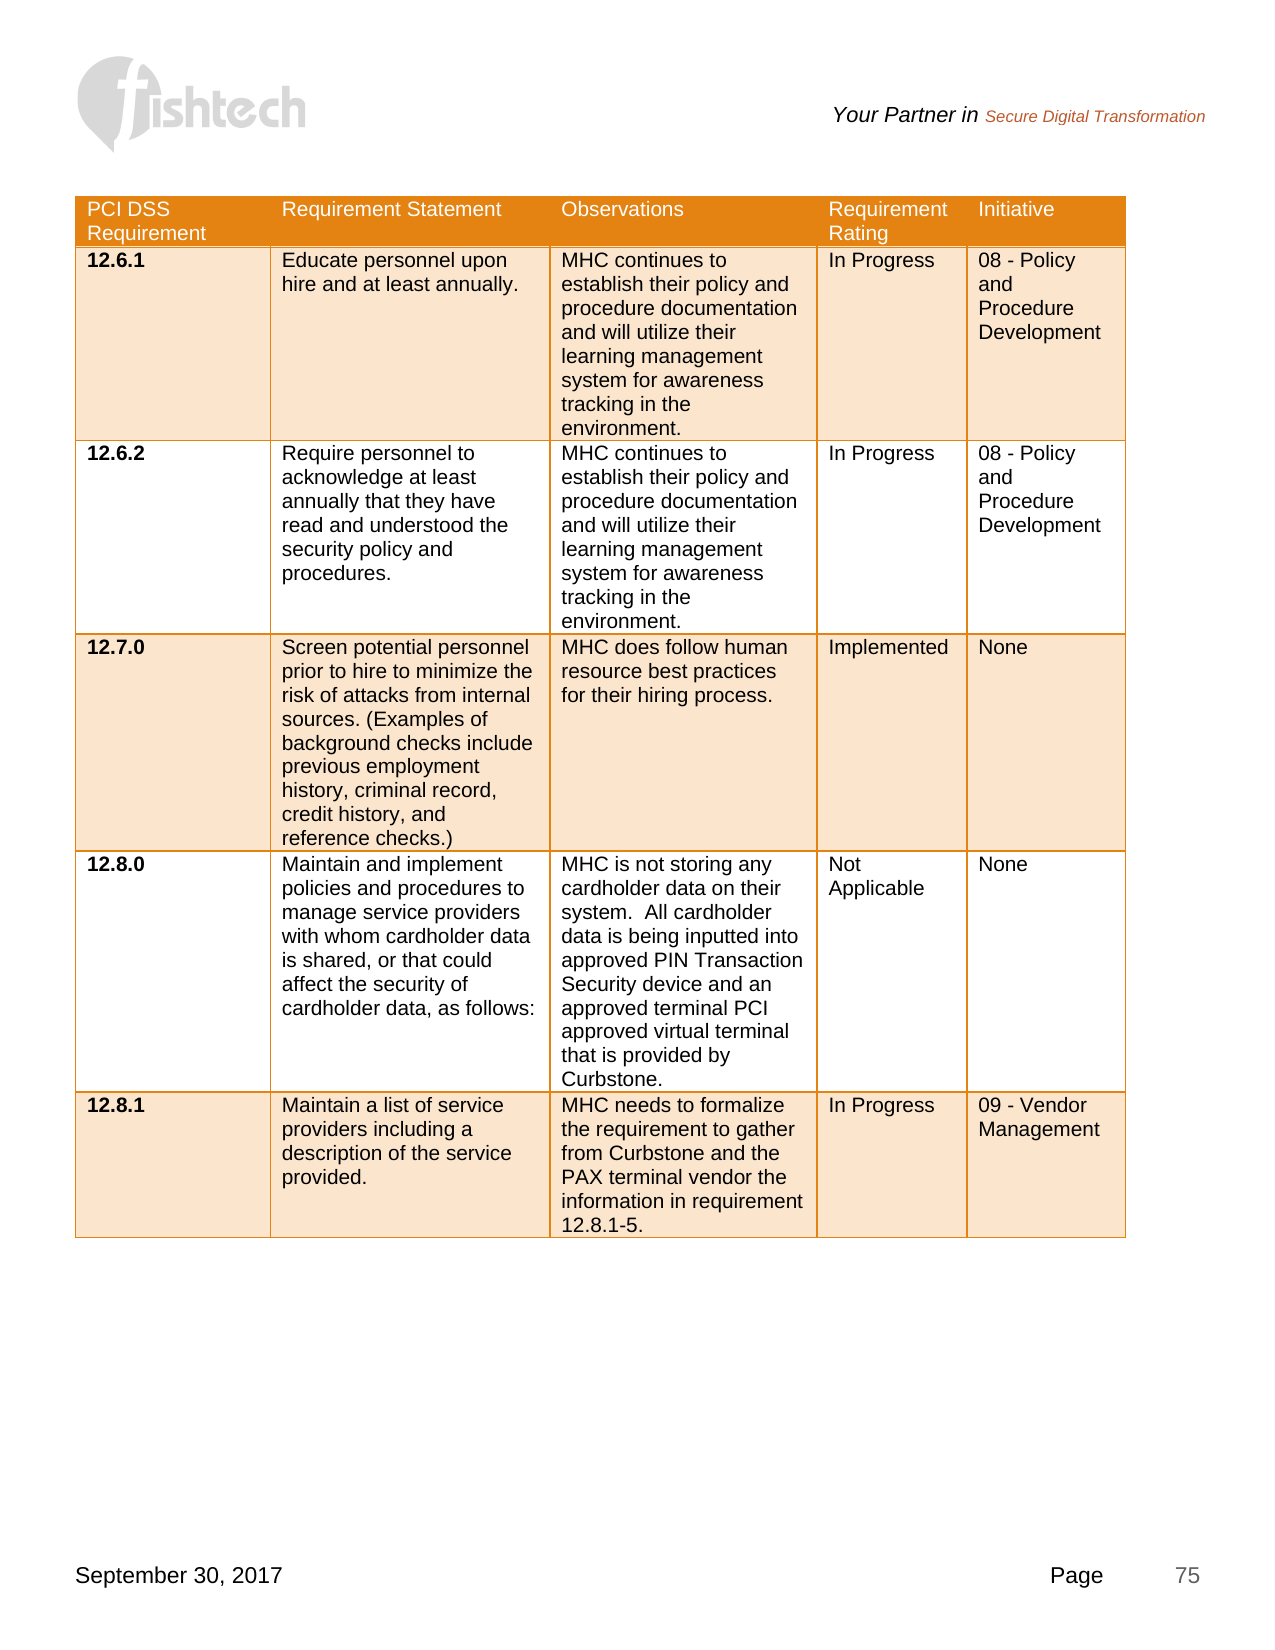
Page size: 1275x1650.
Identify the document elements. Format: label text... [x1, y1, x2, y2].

table_header Requirement Statement [271, 197, 549, 246]
table_header Initiative [967, 197, 1125, 246]
table_header Requirement Rating [818, 197, 966, 246]
table_cell 12.8.1 [76, 1093, 270, 1237]
table_cell MHC does follow human resource best practices for their hiring process. [551, 635, 816, 850]
table_cell Maintain and implement policies and procedures to manage service providers with whom cardholder data is shared, or that could affect the security of cardholder data, as follows: [271, 852, 549, 1091]
table_header Observations [551, 197, 817, 246]
table_cell In Progress [818, 441, 966, 633]
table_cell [551, 248, 816, 440]
table_cell MHC is not storing any cardholder data on their system. All cardholder data is being inputted into approved PIN Transaction Security device and an approved terminal PCI approved virtual terminal that is provided by Curbstone. [551, 852, 816, 1091]
table_cell Not Applicable [818, 852, 966, 1091]
table_cell Maintain a list of service providers including a description of the service provided. [271, 1093, 549, 1237]
table_cell 12.6.1 [76, 248, 270, 440]
table_cell Implemented [818, 635, 966, 850]
table_cell 08 - Policy and Procedure Development [968, 248, 1125, 440]
table_cell Screen potential personnel prior to hire to minimize the risk of attacks from internal sources. (Examples of background checks include previous employment history, criminal record, credit history, and reference checks.) [271, 635, 549, 850]
table_cell None [968, 852, 1125, 1091]
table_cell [551, 1093, 816, 1237]
table_cell 12.8.0 [76, 852, 270, 1091]
table_cell 12.6.2 [76, 441, 270, 633]
table_cell In Progress [818, 1093, 966, 1237]
table_cell 08 - Policy and Procedure Development [968, 441, 1125, 633]
table_cell In Progress [818, 248, 966, 440]
table_cell 12.7.0 [76, 635, 270, 850]
table_cell None [968, 635, 1125, 850]
table_header PCI DSS Requirement [76, 197, 270, 246]
table_cell Educate personnel upon hire and at least annually. [271, 248, 549, 440]
table_cell Require personnel to acknowledge at least annually that they have read and understood the security policy and procedures. [271, 441, 549, 633]
table_cell 09 - Vendor Management [968, 1093, 1125, 1237]
